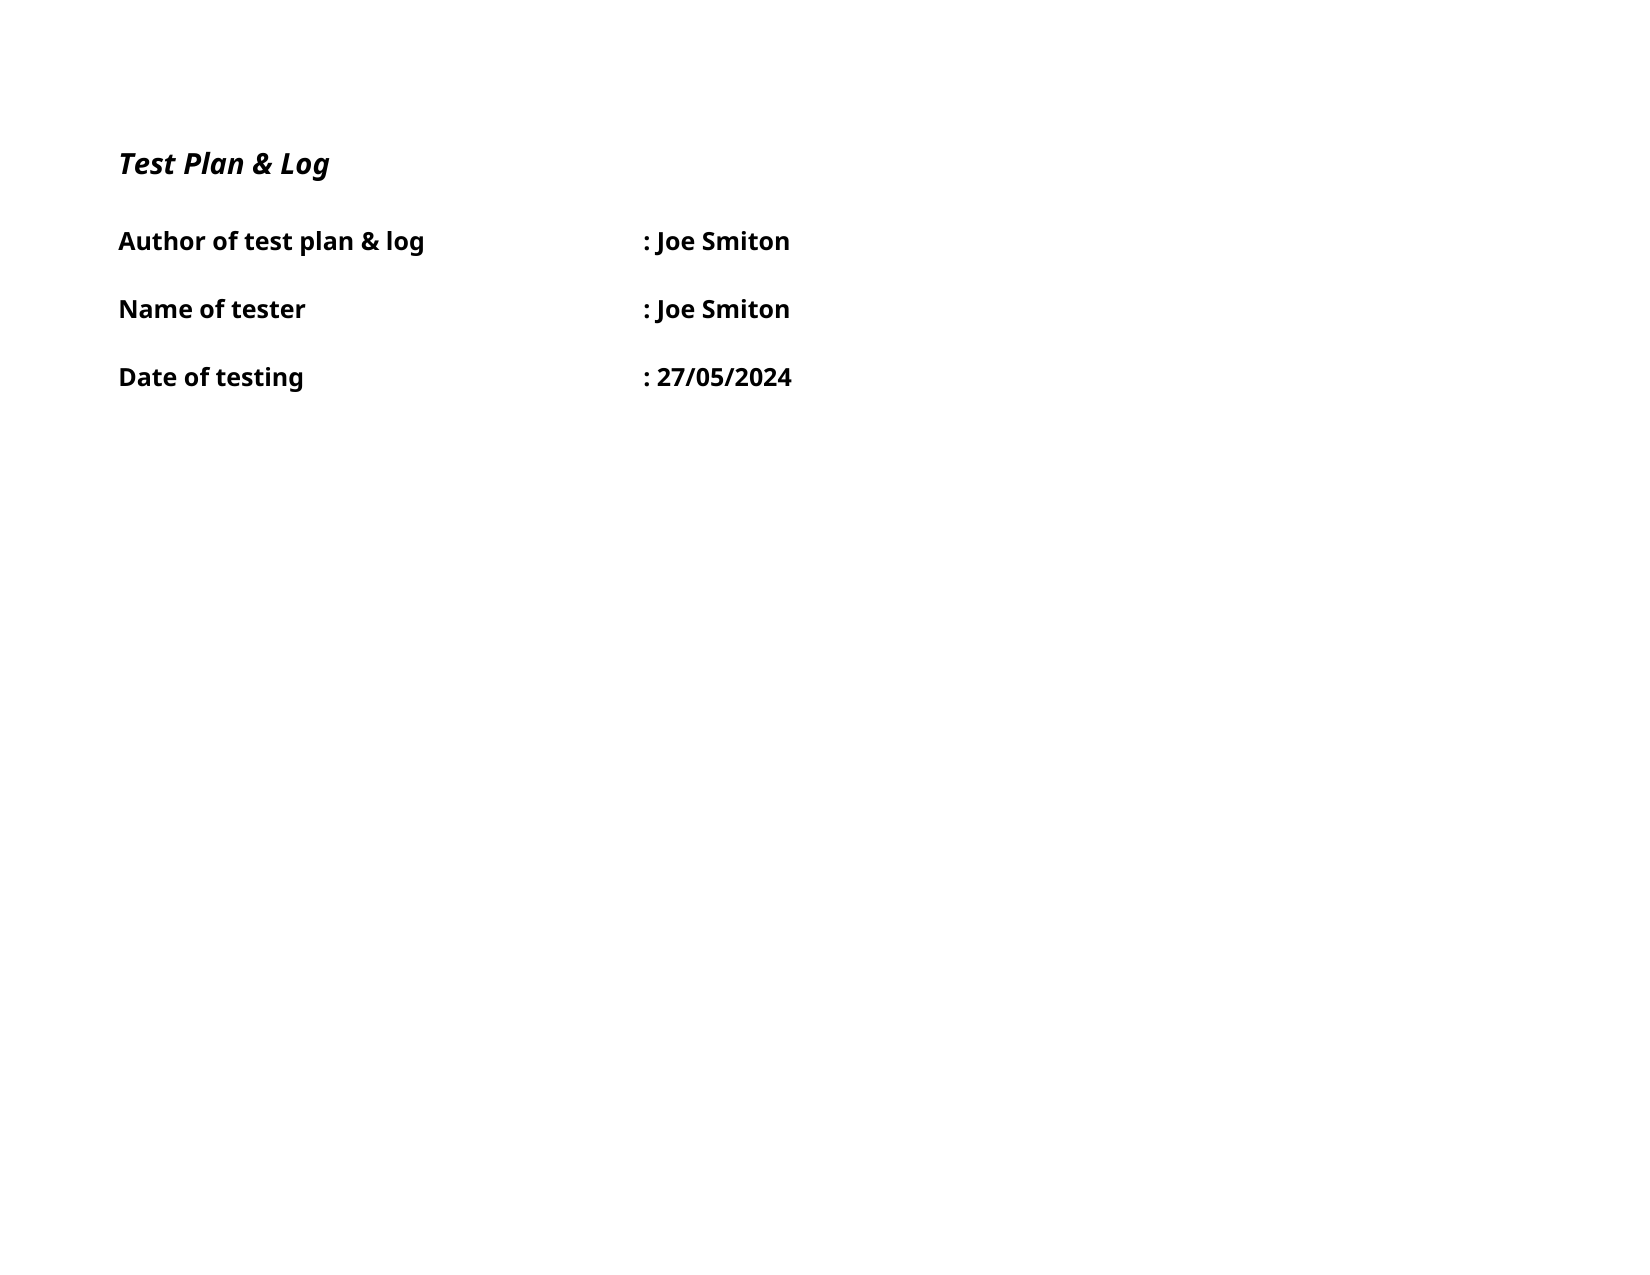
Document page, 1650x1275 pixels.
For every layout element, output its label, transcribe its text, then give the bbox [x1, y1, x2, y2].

text Name of tester : Joe Smiton [118, 291, 1532, 325]
subtitle Test Plan & Log [118, 143, 1532, 183]
text Date of testing : 27/05/2024 [118, 359, 1532, 393]
text Author of test plan & log : Joe Smiton [118, 223, 1532, 257]
